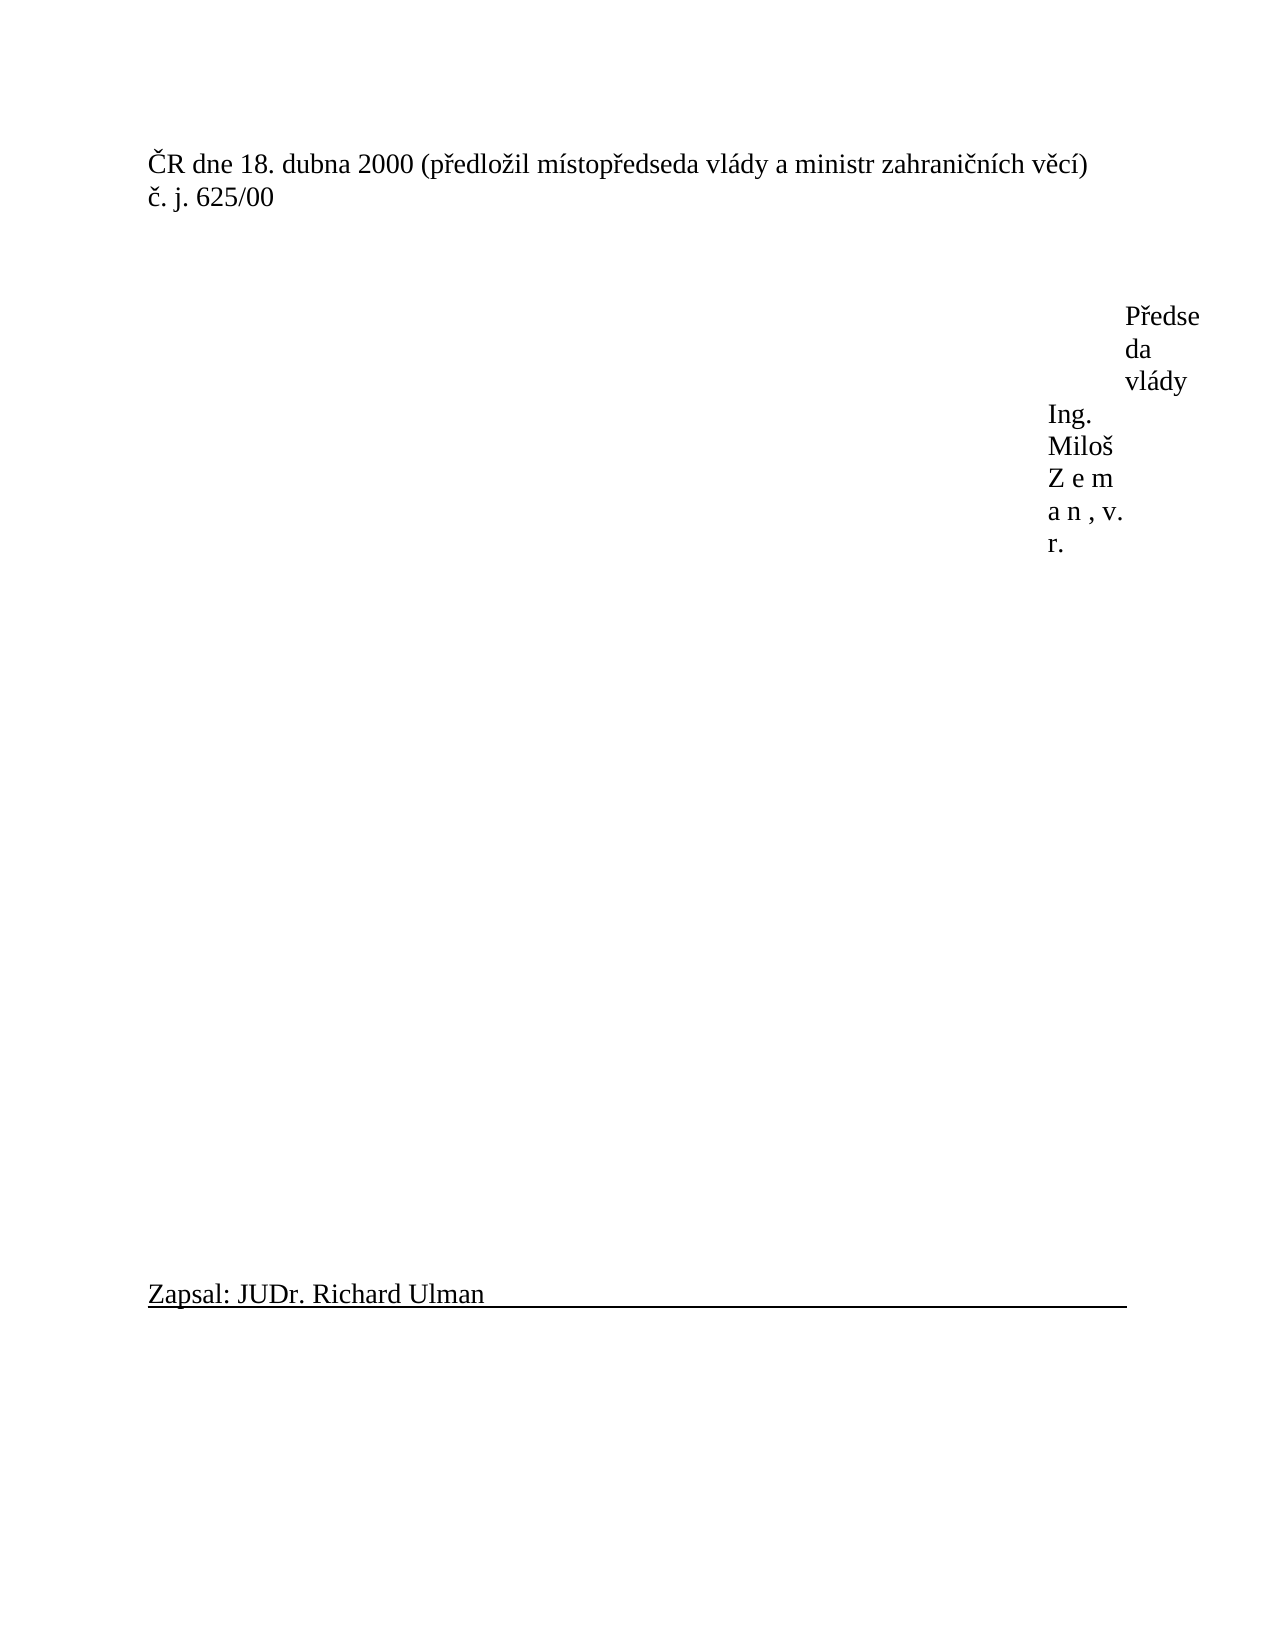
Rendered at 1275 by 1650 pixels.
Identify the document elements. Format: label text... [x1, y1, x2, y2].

text Zapsal: JUDr. Richard Ulman [148, 559, 1127, 1306]
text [148, 148, 1127, 212]
text Předseda vlády [1125, 299, 1200, 397]
text Ing. Miloš Z e m a n , v. r. [1048, 397, 1127, 559]
